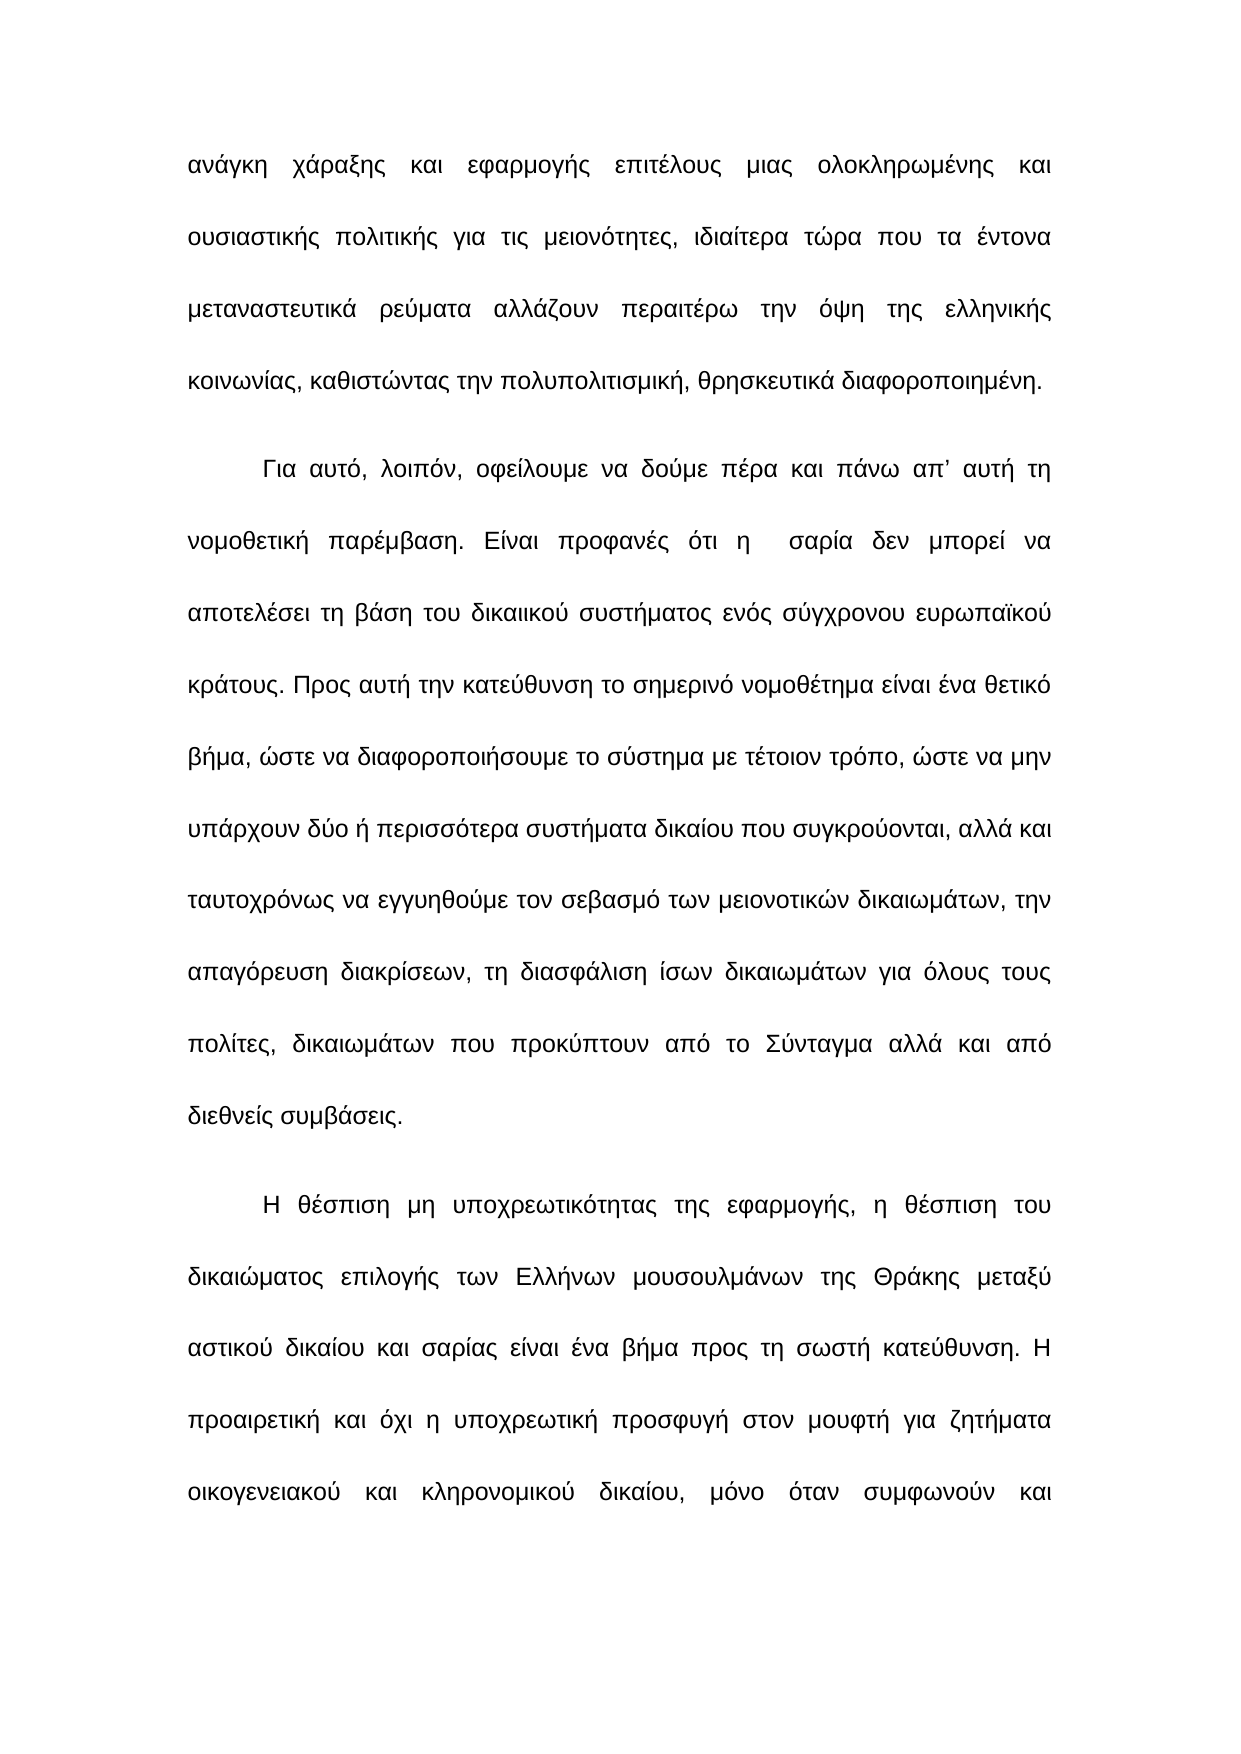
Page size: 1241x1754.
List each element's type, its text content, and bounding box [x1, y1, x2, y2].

text Για αυτό, λοιπόν, οφείλουμε να δούμε πέρα και πάνω απ’ αυτή τη νομοθετική παρέμβαση. Είναι προφανές ότι η σαρία δεν μπορεί να αποτελέσει τη βάση του δικαιικού συστήματος ενός σύγχρονου ευρωπαϊκού κράτους. Προς αυτή την κατεύθυνση το σημερινό νομοθέτημα είναι ένα θετικό βήμα, ώστε να διαφοροποιήσουμε το σύστημα με τέτοιον τρόπο, ώστε να μην υπάρχουν δύο ή περισσότερα συστήματα δικαίου που συγκρούονται, αλλά και ταυτοχρόνως να εγγυηθούμε τον σεβασμό των μειονοτικών δικαιωμάτων, την απαγόρευση διακρίσεων, τη διασφάλιση ίσων δικαιωμάτων για όλους τους πολίτες, δικαιωμάτων που προκύπτουν από το Σύνταγμα αλλά και από διεθνείς συμβάσεις. [187, 454, 1053, 1130]
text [187, 1189, 1053, 1506]
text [187, 150, 1053, 394]
